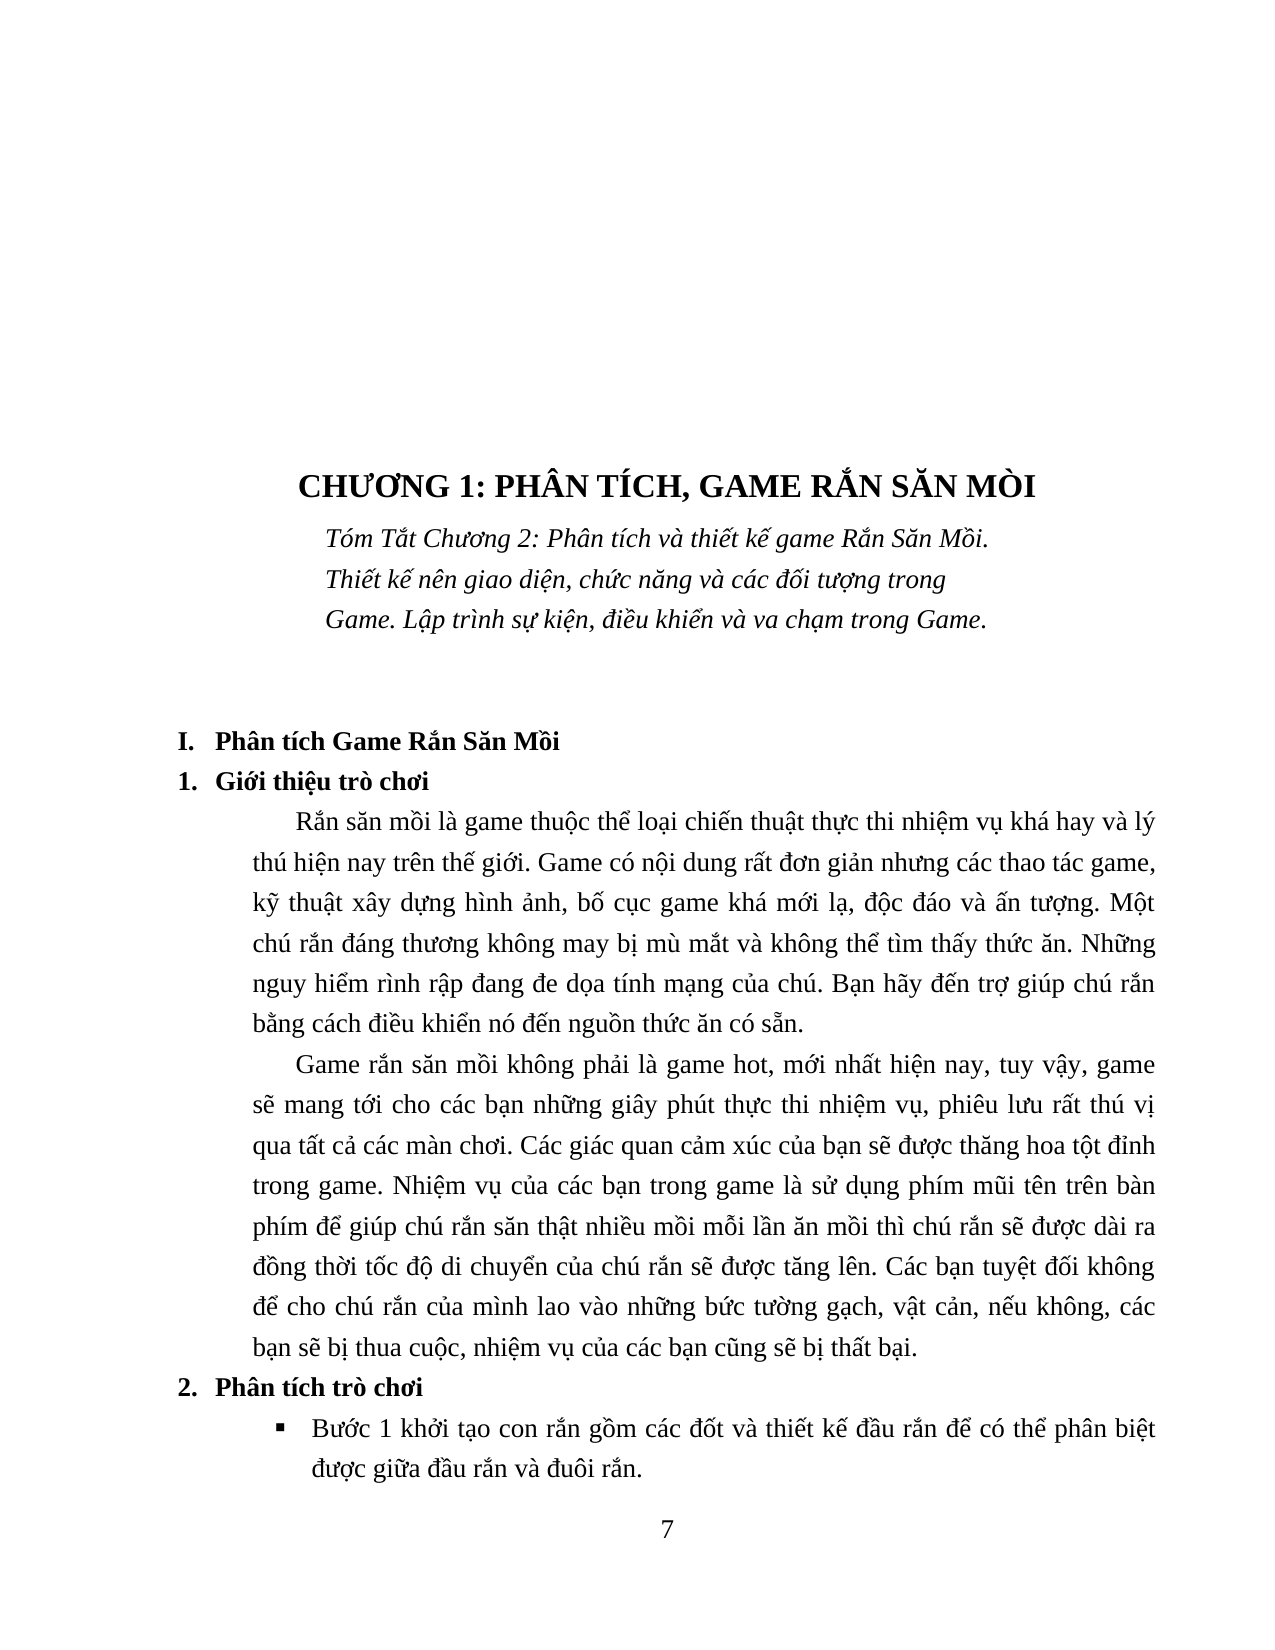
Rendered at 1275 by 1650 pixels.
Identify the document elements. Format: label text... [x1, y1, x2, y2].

subtitle CHƯƠNG 1: PHÂN TÍCH, GAME RẮN SĂN MÒI [177, 466, 1157, 505]
list Giới thiệu trò chơi [177, 765, 1157, 796]
list Rắn săn mồi là game thuộc thể loại chiến thuật thực thi nhiệm vụ khá hay và lý thú hiện nay trên thế giới. Game có nội dung rất đơn giản nhưng các thao tác game, kỹ thuật xây dựng hình ảnh, bố cục game khá mới lạ, độc đáo và ấn tượng. Một chú rắn đáng thương không may bị mù mắt và không thể tìm thấy thức ăn. Những nguy hiểm rình rập đang đe dọa tính mạng của chú. Bạn hãy đến trợ giúp chú rắn bằng cách điều khiển nó đến nguồn thức ăn có sẵn. [252, 805, 1157, 1039]
list Phân tích trò chơi [177, 1371, 1157, 1402]
list Bước 1 khởi tạo con rắn gồm các đốt và thiết kế đầu rắn để có thể phân biệt được giữa đầu rắn và đuôi rắn. [274, 1412, 1157, 1483]
text Tóm Tắt Chương 2: Phân tích và thiết kế game Rắn Săn Mồi. Thiết kế nên giao diện, chức năng và các đối tượng trong Game. Lập trình sự kiện, điều khiển và va chạm trong Game. [325, 522, 1009, 634]
list Game rắn săn mồi không phải là game hot, mới nhất hiện nay, tuy vậy, game sẽ mang tới cho các bạn những giây phút thực thi nhiệm vụ, phiêu lưu rất thú vị qua tất cả các màn chơi. Các giác quan cảm xúc của bạn sẽ được thăng hoa tột đỉnh trong game. Nhiệm vụ của các bạn trong game là sử dụng phím mũi tên trên bàn phím để giúp chú rắn săn thật nhiều mồi mỗi lần ăn mồi thì chú rắn sẽ được dài ra đồng thời tốc độ di chuyển của chú rắn sẽ được tăng lên. Các bạn tuyệt đối không để cho chú rắn của mình lao vào những bức tường gạch, vật cản, nếu không, các bạn sẽ bị thua cuộc, nhiệm vụ của các bạn cũng sẽ bị thất bại. [252, 1048, 1157, 1362]
list Phân tích Game Rắn Săn Mồi [177, 724, 1157, 756]
